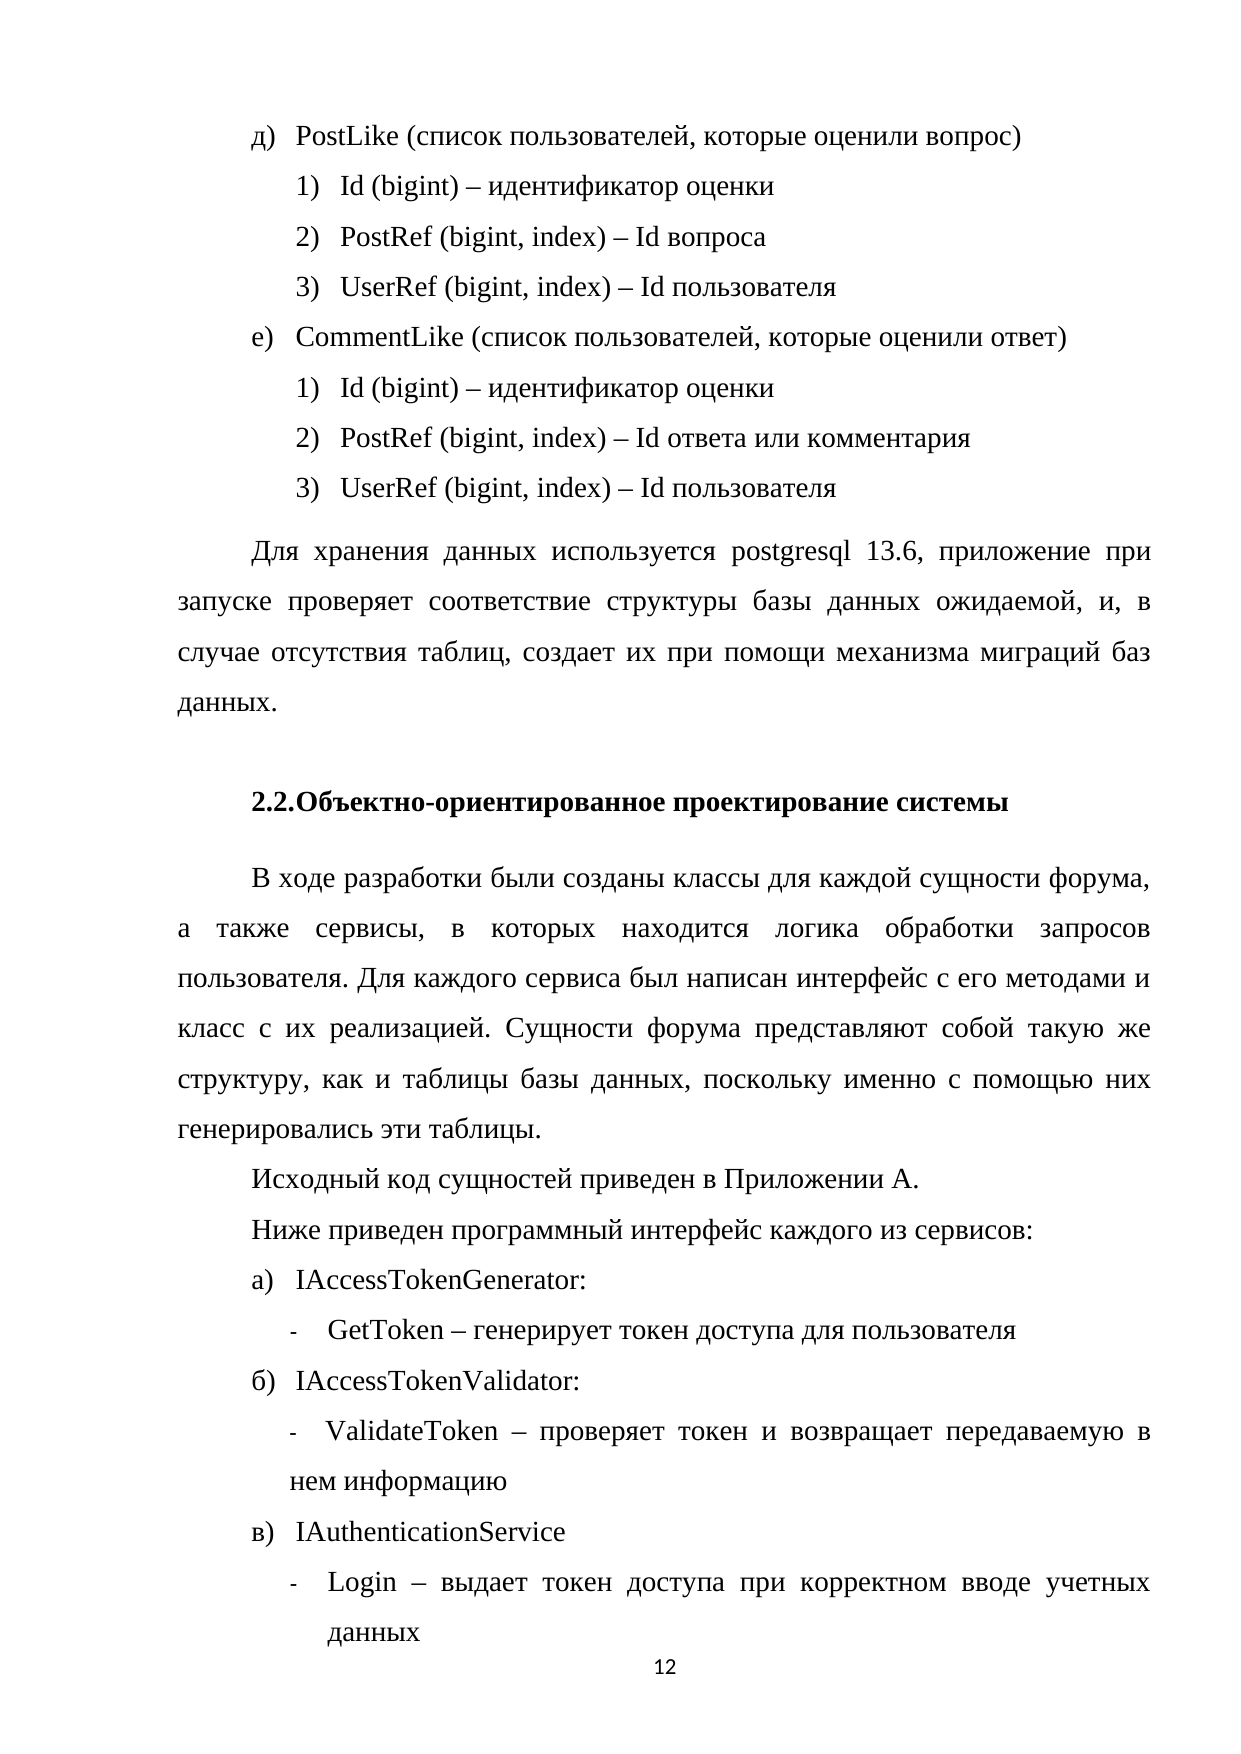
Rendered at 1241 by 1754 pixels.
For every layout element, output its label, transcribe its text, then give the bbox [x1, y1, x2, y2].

text Исходный код сущностей приведен в Приложении А. [177, 1162, 1152, 1195]
list PostLike (список пользователей, которые оценили вопрос) [177, 118, 1152, 152]
list UserRef (bigint, index) – Id пользователя [251, 269, 1152, 303]
list Объектно-ориентированное проектирование системы [177, 784, 1152, 818]
list GetToken – генерирует токен доступа для пользователя [290, 1312, 1152, 1346]
list ValidateToken – проверяет токен и возвращает передаваемую в нем информацию [289, 1413, 1152, 1497]
list Id (bigint) – идентификатор оценки [251, 370, 1152, 403]
list CommentLike (список пользователей, которые оценили ответ) [177, 319, 1152, 353]
text В ходе разработки были созданы классы для каждой сущности форума, а также сервисы, в которых находится логика обработки запросов пользователя. Для каждого сервиса был написан интерфейс с его методами и класс с их реализацией. Сущности форума представляют собой такую же структуру, как и таблицы базы данных, поскольку именно с помощью них генерировались эти таблицы. [177, 860, 1152, 1145]
list PostRef (bigint, index) – Id ответа или комментария [251, 420, 1152, 453]
list IAuthenticationService [177, 1514, 1152, 1547]
text Ниже приведен программный интерфейс каждого из сервисов: [177, 1212, 1152, 1245]
list IAccessTokenGenerator: [177, 1262, 1152, 1296]
list UserRef (bigint, index) – Id пользователя [251, 470, 1152, 504]
list IAccessTokenValidator: [177, 1363, 1152, 1396]
text Для хранения данных используется postgresql 13.6, приложение при запуске проверяет соответствие структуры базы данных ожидаемой, и, в случае отсутствия таблиц, создает их при помощи механизма миграций баз данных. [177, 533, 1152, 718]
list Login – выдает токен доступа при корректном вводе учетных данных [290, 1564, 1152, 1648]
list Id (bigint) – идентификатор оценки [251, 168, 1152, 202]
list PostRef (bigint, index) – Id вопроса [251, 219, 1152, 252]
